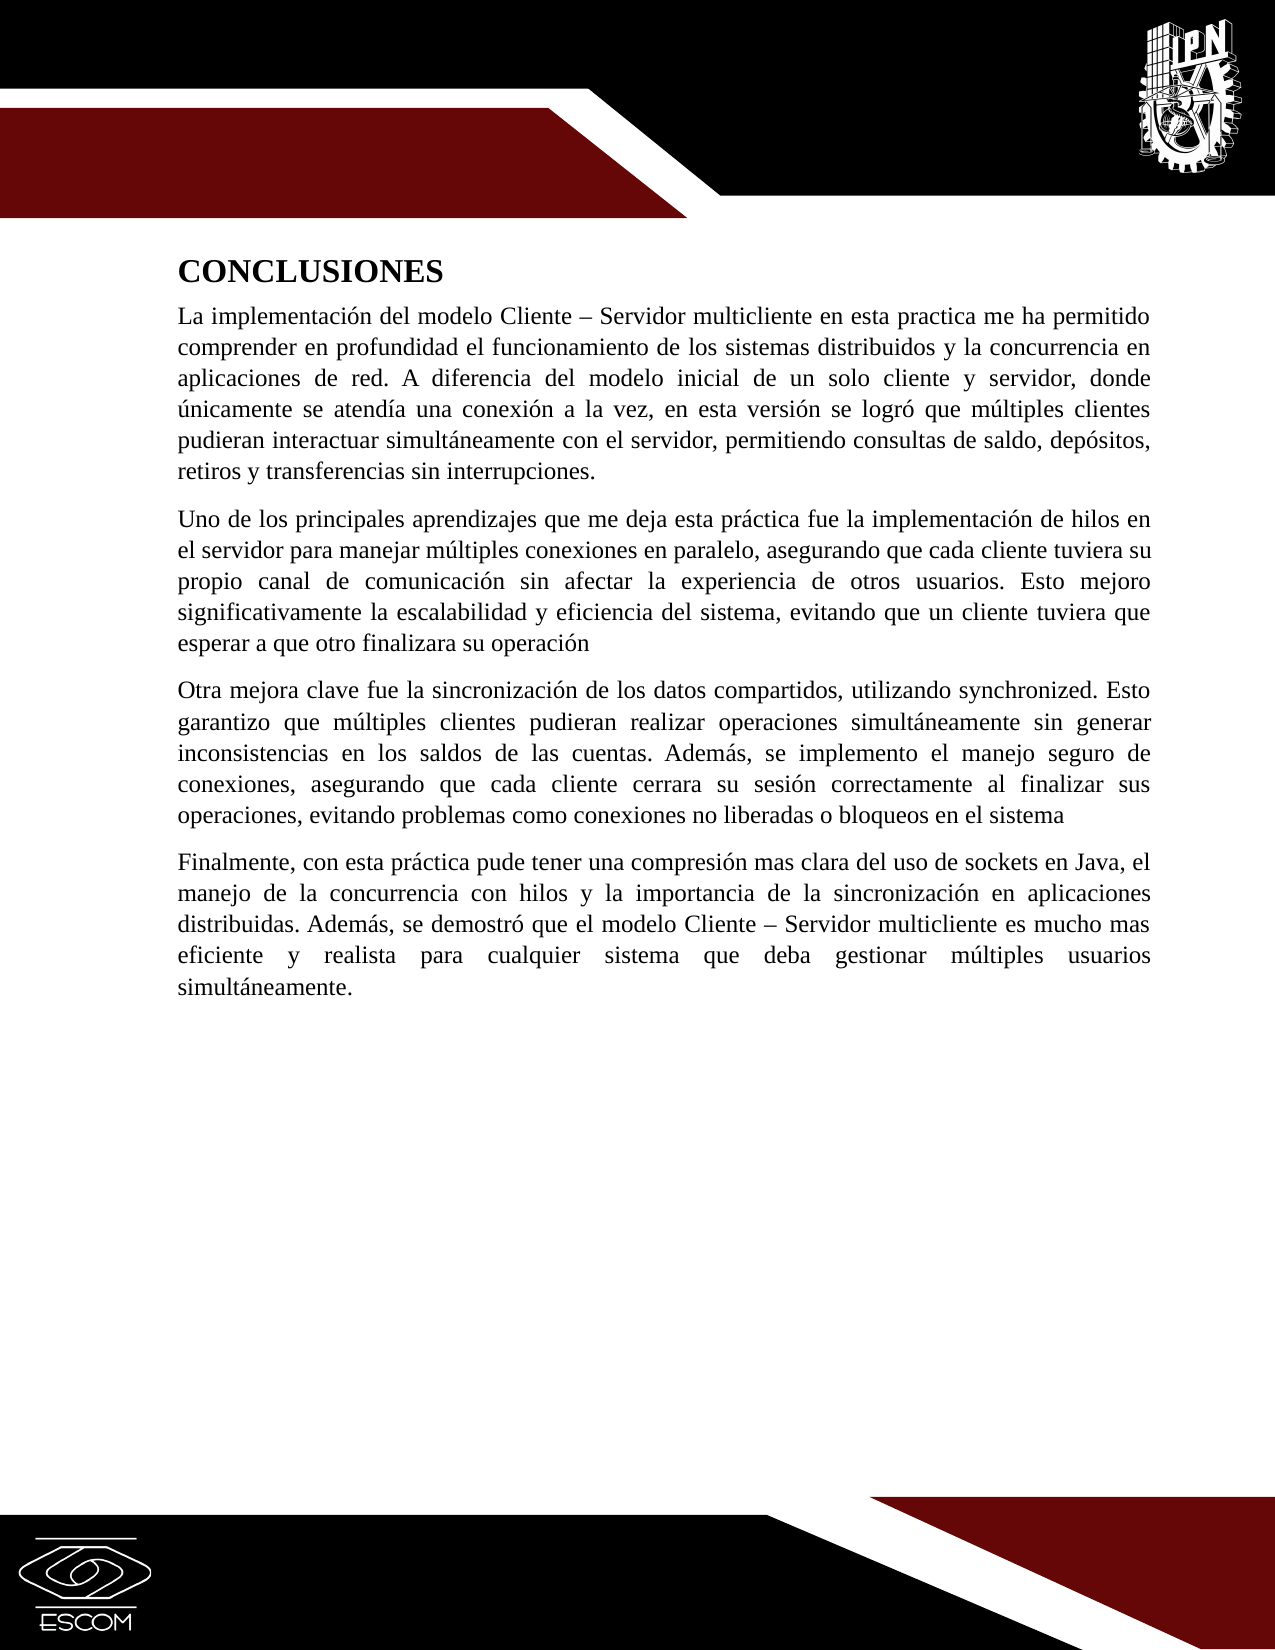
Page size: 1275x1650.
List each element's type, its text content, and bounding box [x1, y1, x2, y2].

subtitle CONCLUSIONES [177, 251, 1152, 289]
text La implementación del modelo Cliente – Servidor multicliente en esta practica me ha permitido comprender en profundidad el funcionamiento de los sistemas distribuidos y la concurrencia en aplicaciones de red. A diferencia del modelo inicial de un solo cliente y servidor, donde únicamente se atendía una conexión a la vez, en esta versión se logró que múltiples clientes pudieran interactuar simultáneamente con el servidor, permitiendo consultas de saldo, depósitos, retiros y transferencias sin interrupciones. [177, 301, 1152, 485]
text Finalmente, con esta práctica pude tener una compresión mas clara del uso de sockets en Java, el manejo de la concurrencia con hilos y la importancia de la sincronización en aplicaciones distribuidas. Además, se demostró que el modelo Cliente – Servidor multicliente es mucho mas eficiente y realista para cualquier sistema que deba gestionar múltiples usuarios simultáneamente. [177, 847, 1152, 1000]
picture [1138, 19, 1242, 173]
picture [18, 1535, 152, 1631]
text Uno de los principales aprendizajes que me deja esta práctica fue la implementación de hilos en el servidor para manejar múltiples conexiones en paralelo, asegurando que cada cliente tuviera su propio canal de comunicación sin afectar la experiencia de otros usuarios. Esto mejoro significativamente la escalabilidad y eficiencia del sistema, evitando que un cliente tuviera que esperar a que otro finalizara su operación [177, 504, 1152, 657]
text Otra mejora clave fue la sincronización de los datos compartidos, utilizando synchronized. Esto garantizo que múltiples clientes pudieran realizar operaciones simultáneamente sin generar inconsistencias en los saldos de las cuentas. Además, se implemento el manejo seguro de conexiones, asegurando que cada cliente cerrara su sesión correctamente al finalizar sus operaciones, evitando problemas como conexiones no liberadas o bloqueos en el sistema [177, 676, 1152, 828]
